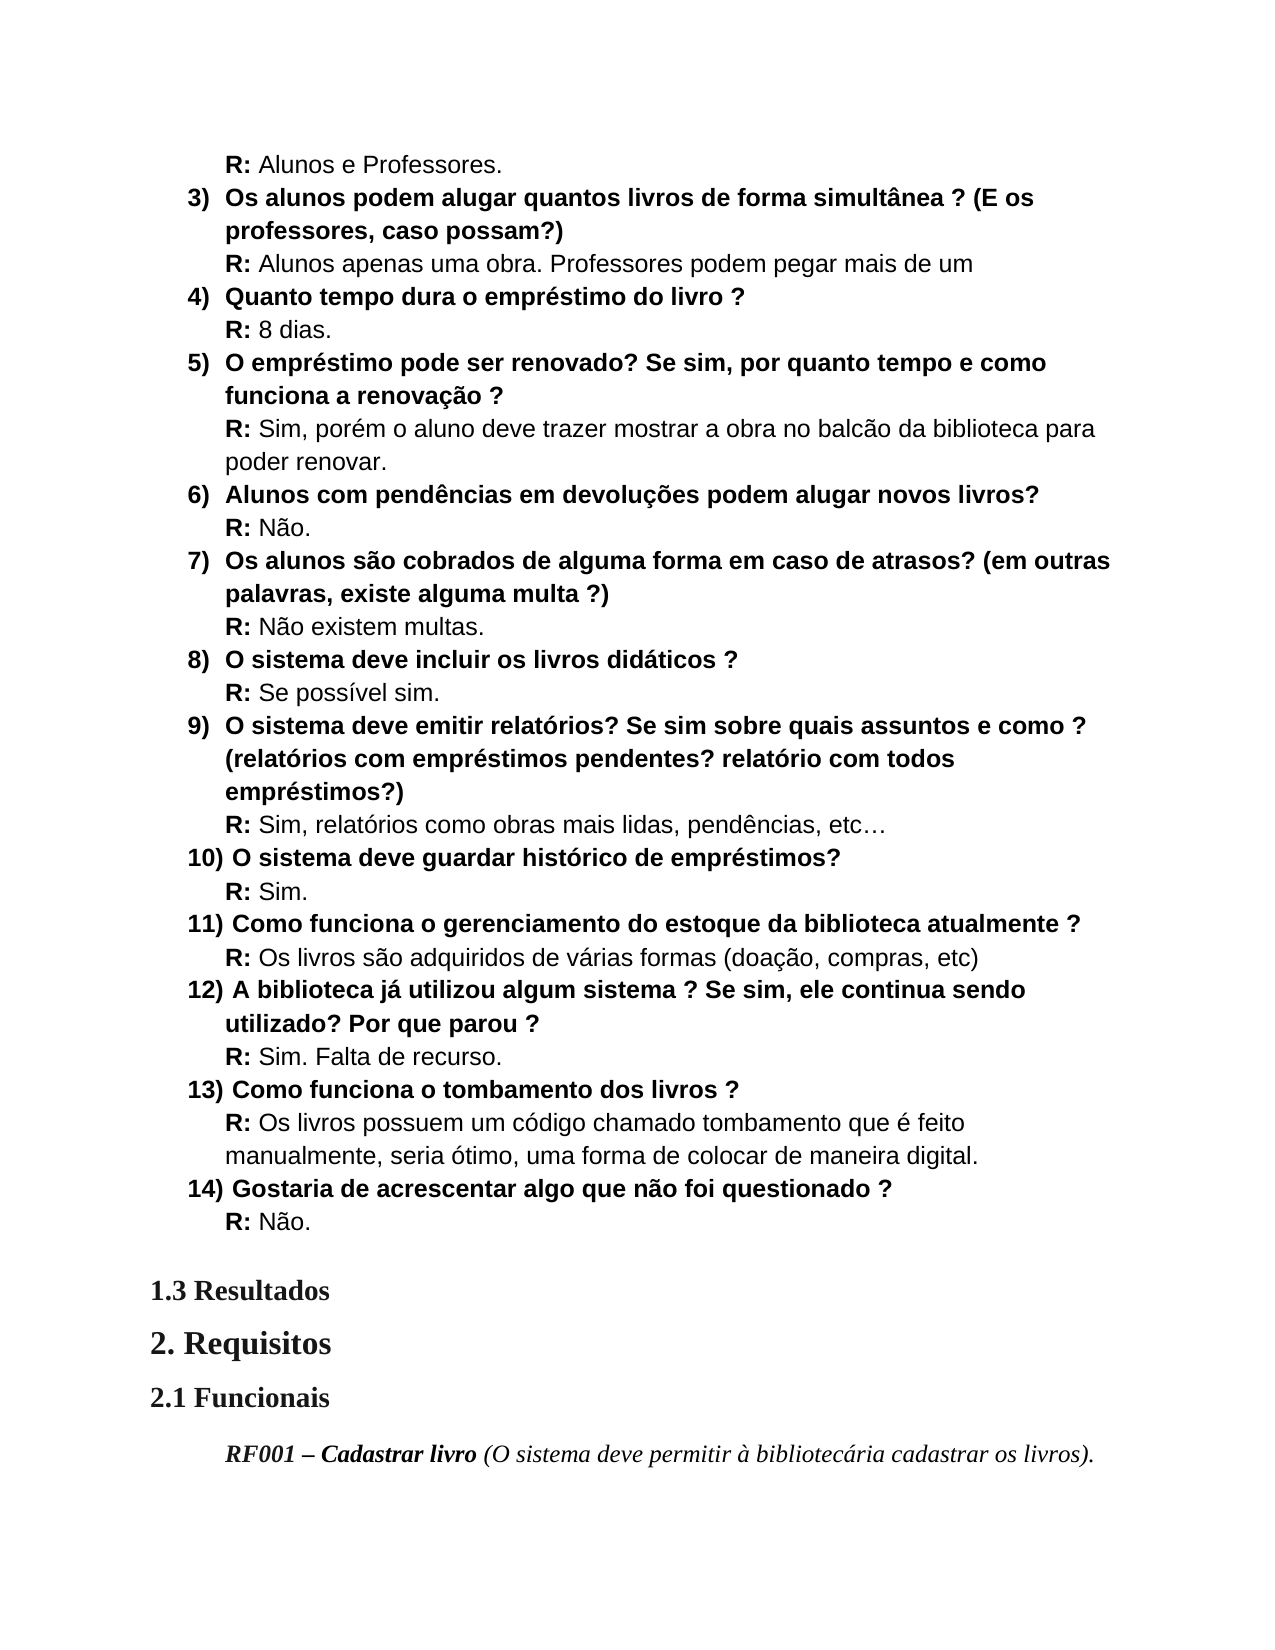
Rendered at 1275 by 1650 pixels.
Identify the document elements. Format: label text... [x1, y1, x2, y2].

list O sistema deve guardar histórico de empréstimos? [187, 843, 1125, 872]
text RF001 – Cadastrar livro (O sistema deve permitir à bibliotecária cadastrar os livros). [150, 1439, 1125, 1468]
text R: Não. [225, 513, 1125, 542]
list Gostaria de acrescentar algo que não foi questionado ? [187, 1174, 1125, 1202]
list O sistema deve incluir os livros didáticos ? [187, 645, 1125, 674]
list Quanto tempo dura o empréstimo do livro ? [187, 282, 1125, 311]
list Os alunos podem alugar quantos livros de forma simultânea ? (E os professores, caso possam?) [187, 183, 1125, 245]
text R: Se possível sim. [225, 678, 1125, 707]
text R: 8 dias. [225, 315, 1125, 344]
list Alunos com pendências em devoluções podem alugar novos livros? [187, 480, 1125, 509]
text R: Alunos e Professores. [225, 150, 1125, 179]
list Os alunos são cobrados de alguma forma em caso de atrasos? (em outras palavras, existe alguma multa ?) [187, 546, 1125, 608]
text R: Os livros possuem um código chamado tombamento que é feito manualmente, seria ótimo, uma forma de colocar de maneira digital. [225, 1108, 1125, 1169]
list O empréstimo pode ser renovado? Se sim, por quanto tempo e como funciona a renovação ? [187, 348, 1125, 410]
text 2.1 Funcionais [150, 1381, 1125, 1414]
text 1.3 Resultados [150, 1273, 1125, 1306]
text R: Sim. Falta de recurso. [225, 1042, 1125, 1070]
list A biblioteca já utilizou algum sistema ? Se sim, ele continua sendo utilizado? Por que parou ? [187, 976, 1125, 1037]
text R: Sim, relatórios como obras mais lidas, pendências, etc… [225, 810, 1125, 839]
text R: Os livros são adquiridos de várias formas (doação, compras, etc) [225, 942, 1125, 971]
list O sistema deve emitir relatórios? Se sim sobre quais assuntos e como ? (relatórios com empréstimos pendentes? relatório com todos empréstimos?) [187, 711, 1125, 806]
text R: Não existem multas. [225, 612, 1125, 641]
text R: Alunos apenas uma obra. Professores podem pegar mais de um [225, 249, 1125, 278]
list Como funciona o gerenciamento do estoque da biblioteca atualmente ? [187, 909, 1125, 938]
list Como funciona o tombamento dos livros ? [187, 1074, 1125, 1103]
text R: Sim, porém o aluno deve trazer mostrar a obra no balcão da biblioteca para poder renovar. [225, 414, 1125, 476]
text R: Não. [225, 1207, 1125, 1235]
subtitle 2. Requisitos [150, 1323, 1125, 1361]
text R: Sim. [225, 876, 1125, 905]
